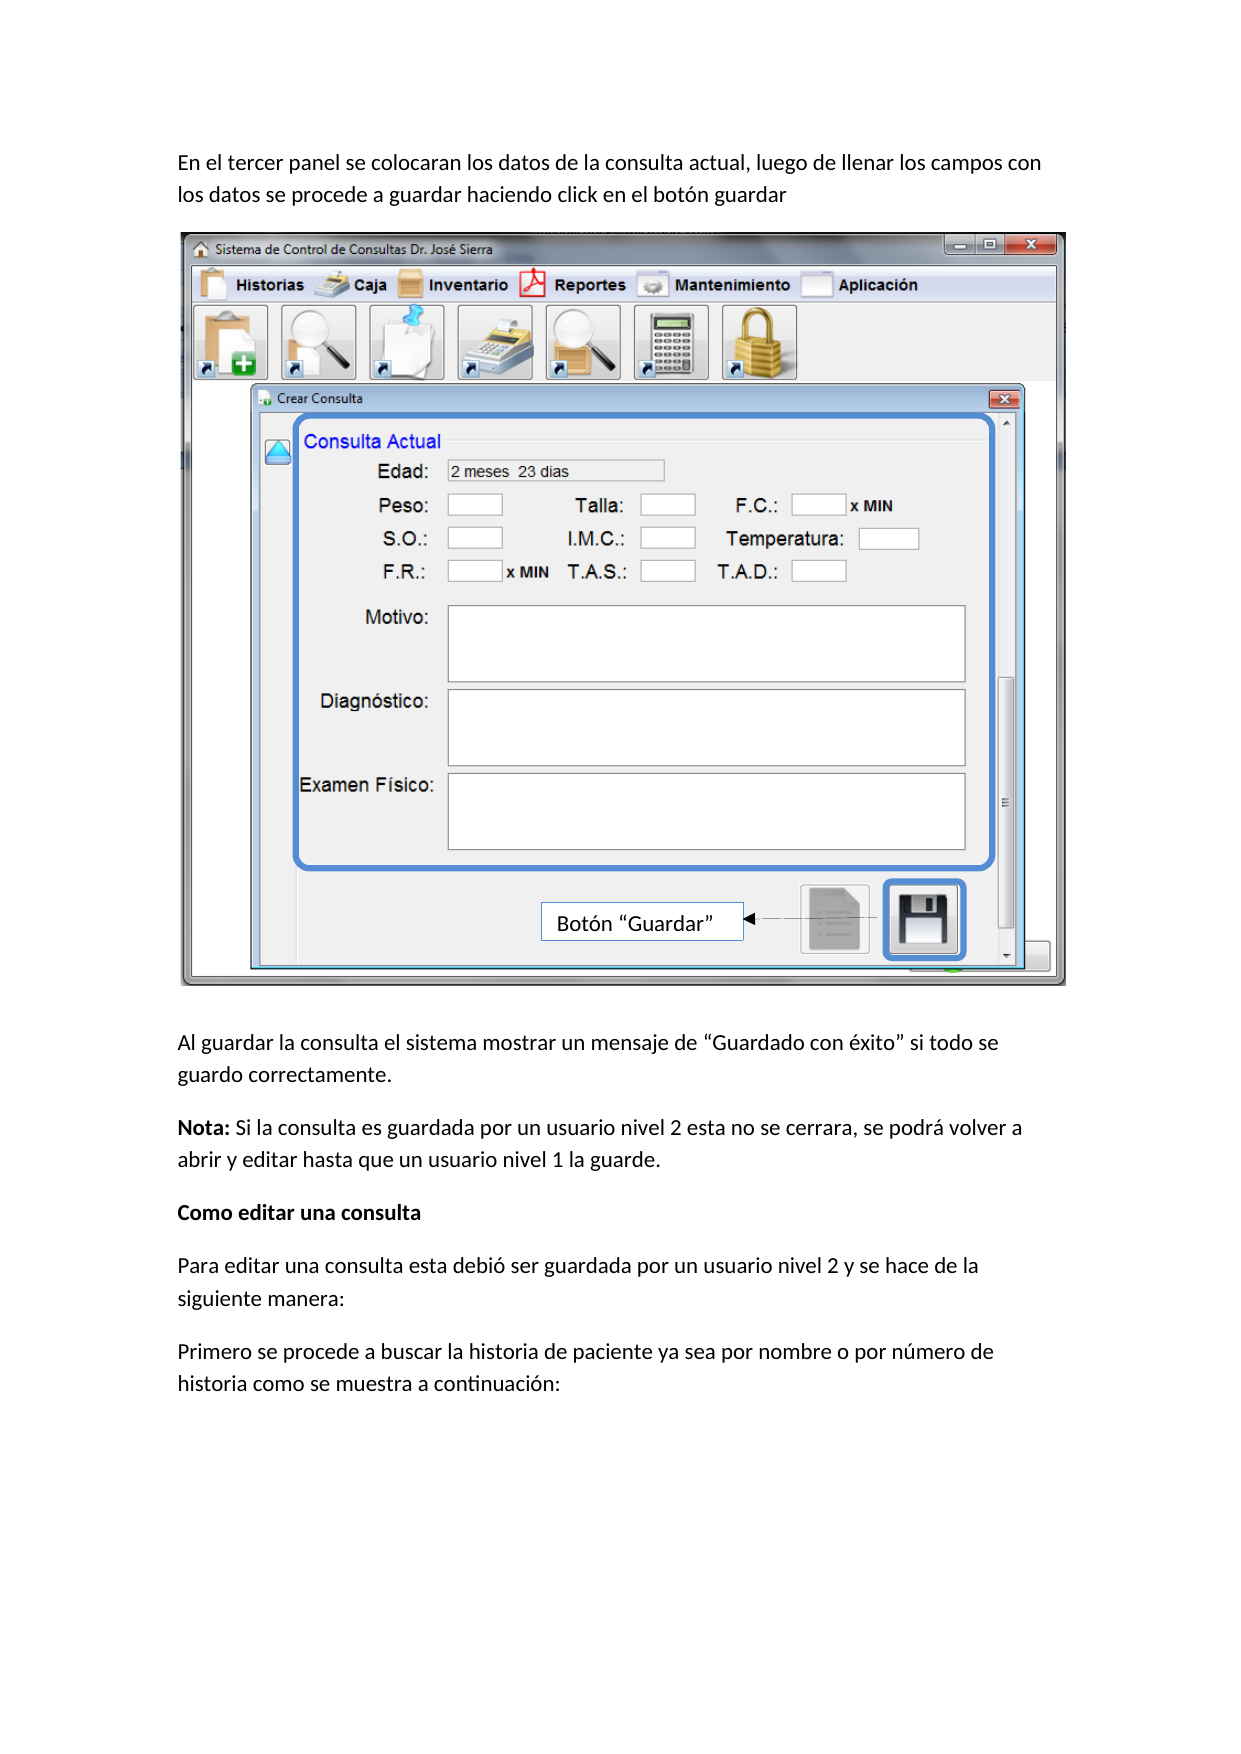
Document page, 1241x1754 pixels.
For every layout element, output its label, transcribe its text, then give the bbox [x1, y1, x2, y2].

text Al guardar la consulta el sistema mostrar un mensaje de “Guardado con éxito” si todo se guardo correctamente. [177, 1028, 1063, 1088]
text En el tercer panel se colocaran los datos de la consulta actual, luego de llenar los campos con los datos se procede a guardar haciendo click en el botón guardar [177, 148, 1063, 208]
picture [180, 232, 1066, 986]
text Como editar una consulta [177, 1198, 1063, 1227]
text Primero se procede a buscar la historia de paciente ya sea por nombre o por número de historia como se muestra a continuación: [177, 1337, 1063, 1397]
text Nota: Si la consulta es guardada por un usuario nivel 2 esta no se cerrara, se podrá volver a abrir y editar hasta que un usuario nivel 1 la guarde. [177, 1113, 1063, 1173]
text Para editar una consulta esta debió ser guardada por un usuario nivel 2 y se hace de la siguiente manera: [177, 1252, 1063, 1312]
